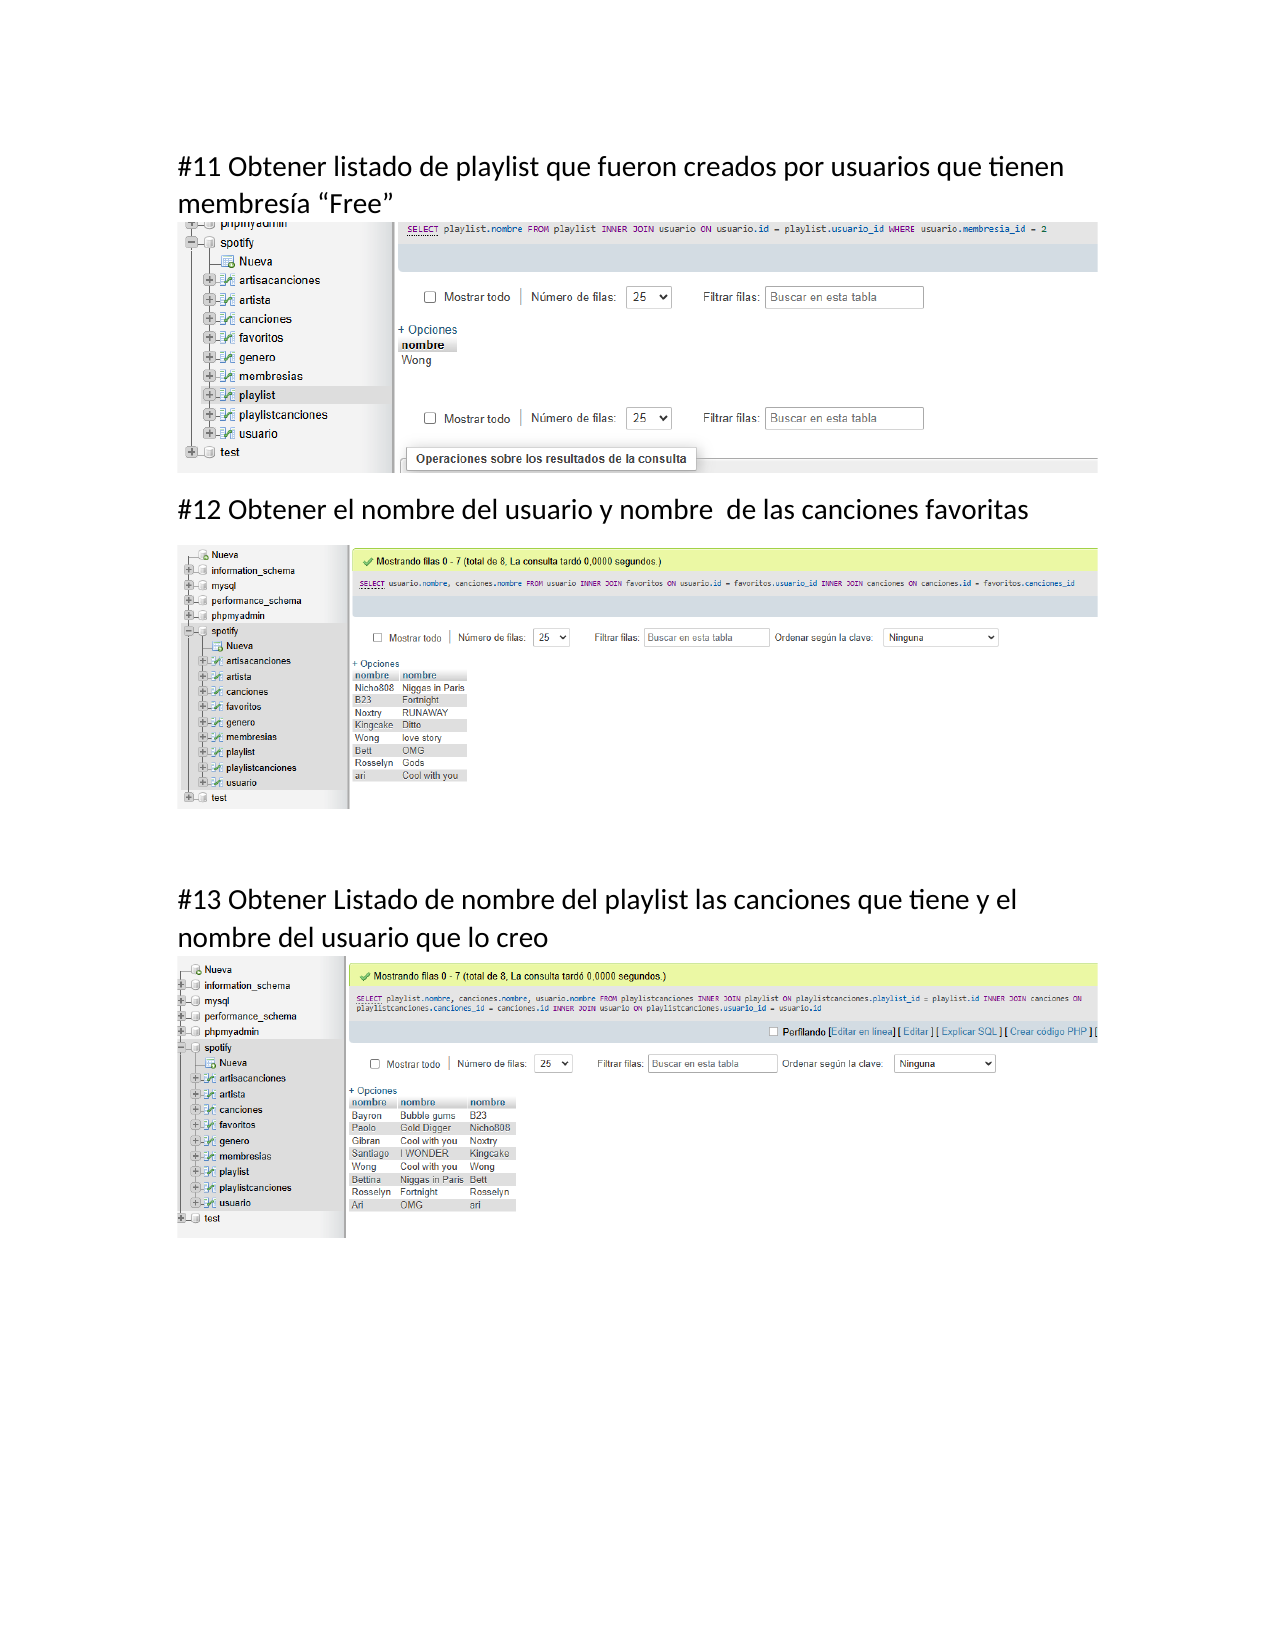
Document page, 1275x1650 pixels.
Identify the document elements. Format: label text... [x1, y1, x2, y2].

picture [177, 545, 1098, 809]
picture [177, 222, 1098, 473]
picture [177, 956, 1098, 1238]
text #13 Obtener Listado de nombre del playlist las canciones que tiene y el nombre del usuario que lo creo [177, 881, 1098, 956]
text #12 Obtener el nombre del usuario y nombre de las canciones favoritas [177, 491, 1098, 527]
text #11 Obtener listado de playlist que fueron creados por usuarios que tienen membresía “Free” [177, 148, 1098, 222]
